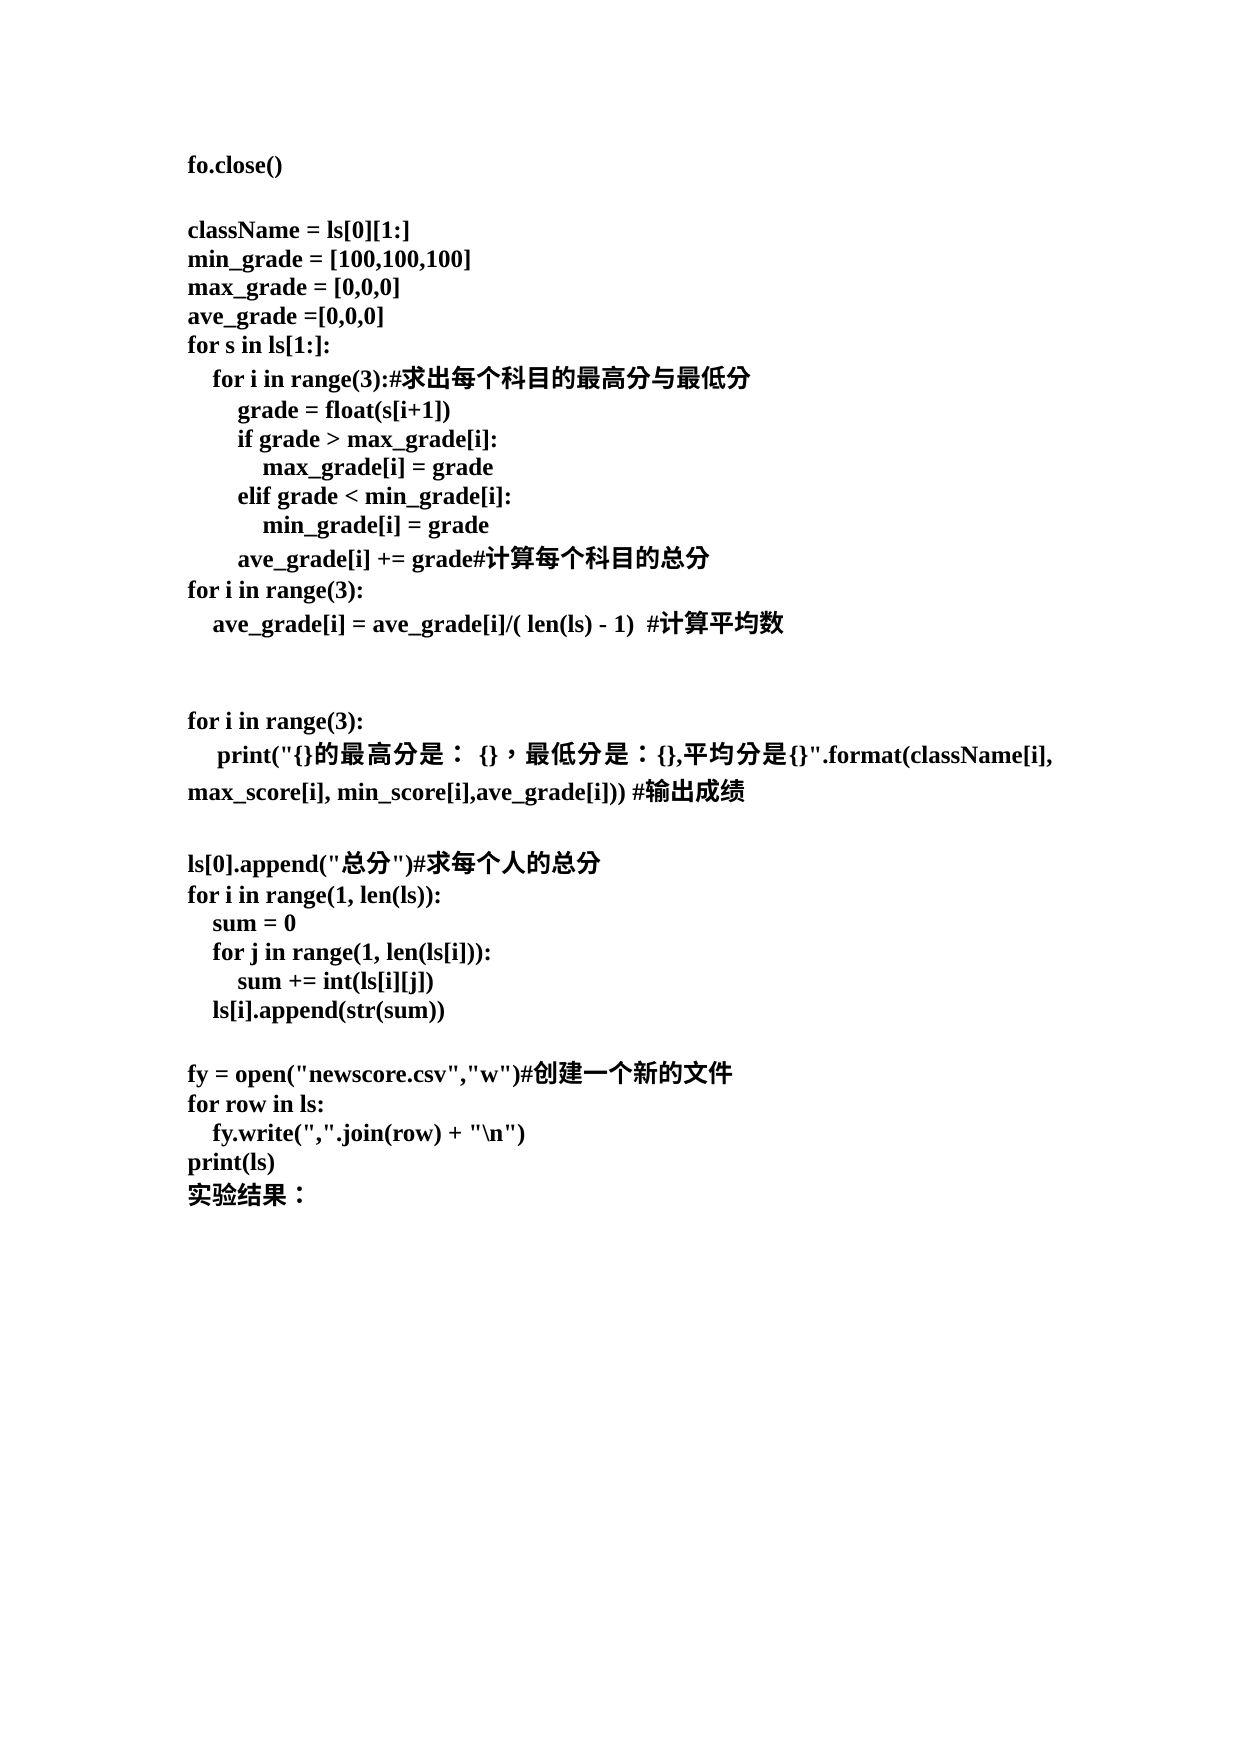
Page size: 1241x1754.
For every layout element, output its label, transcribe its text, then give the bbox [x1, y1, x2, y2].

text min_grade[i] = grade [187, 510, 1053, 539]
text for s in ls[1:]: [187, 330, 1053, 359]
text fo.close() [187, 150, 1053, 179]
text sum = 0 [187, 908, 1053, 937]
text if grade > max_grade[i]: [187, 424, 1053, 452]
text max_grade[i] = grade [187, 452, 1053, 481]
text for i in range(1, len(ls)): [187, 880, 1053, 908]
text ls[i].append(str(sum)) [187, 995, 1053, 1023]
text max_grade = [0,0,0] [187, 272, 1053, 301]
text className = ls[0][1:] [187, 215, 1053, 244]
text for row in ls: [187, 1089, 1053, 1118]
text 实验结果： [187, 1176, 1053, 1212]
text min_grade = [100,100,100] [187, 244, 1053, 272]
text for i in range(3): [187, 575, 1053, 604]
text for i in range(3):#求出每个科目的最高分与最低分 [187, 359, 1053, 395]
text for i in range(3): [187, 706, 1053, 735]
text fy = open("newscore.csv","w")#创建一个新的文件 [187, 1053, 1053, 1089]
text sum += int(ls[i][j]) [187, 966, 1053, 995]
text for j in range(1, len(ls[i])): [187, 937, 1053, 966]
text ave_grade[i] = ave_grade[i]/( len(ls) - 1) #计算平均数 [187, 604, 1053, 640]
text print("{}的最高分是： {}，最低分是：{},平均分是{}".format(className[i], max_score[i], min_score[i],ave_grade[i])) #输出成绩 [187, 735, 1053, 807]
text fy.write(",".join(row) + "\n") [187, 1118, 1053, 1147]
text ls[0].append("总分")#求每个人的总分 [187, 843, 1053, 880]
text print(ls) [187, 1147, 1053, 1176]
text ave_grade[i] += grade#计算每个科目的总分 [187, 539, 1053, 575]
text ave_grade =[0,0,0] [187, 301, 1053, 330]
text elif grade < min_grade[i]: [187, 481, 1053, 510]
text grade = float(s[i+1]) [187, 395, 1053, 424]
